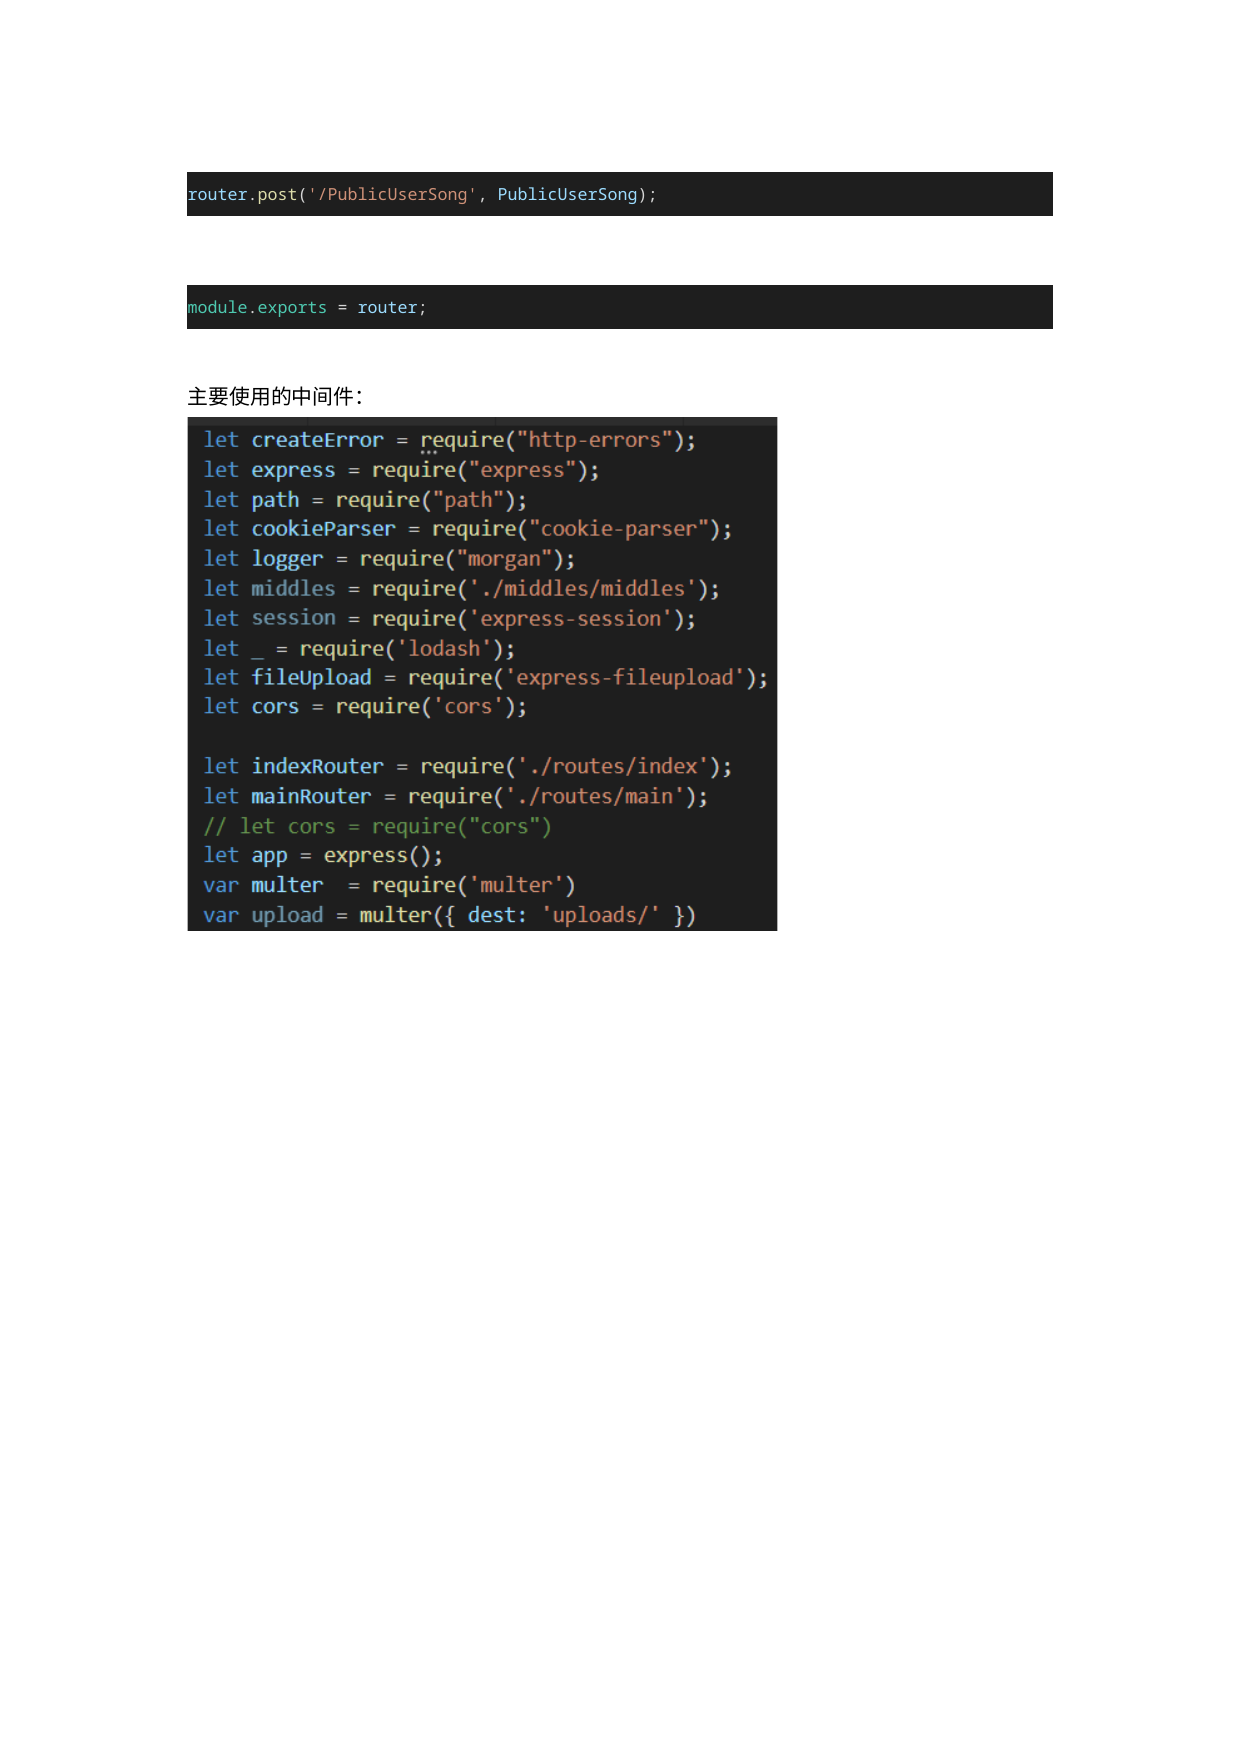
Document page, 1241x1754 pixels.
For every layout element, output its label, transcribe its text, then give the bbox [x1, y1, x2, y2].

text 主要使用的中间件： [187, 373, 1053, 417]
text router.post('/PublicUserSong', PublicUserSong); [187, 172, 1053, 216]
picture [187, 417, 778, 931]
text module.exports = router; [187, 285, 1053, 329]
